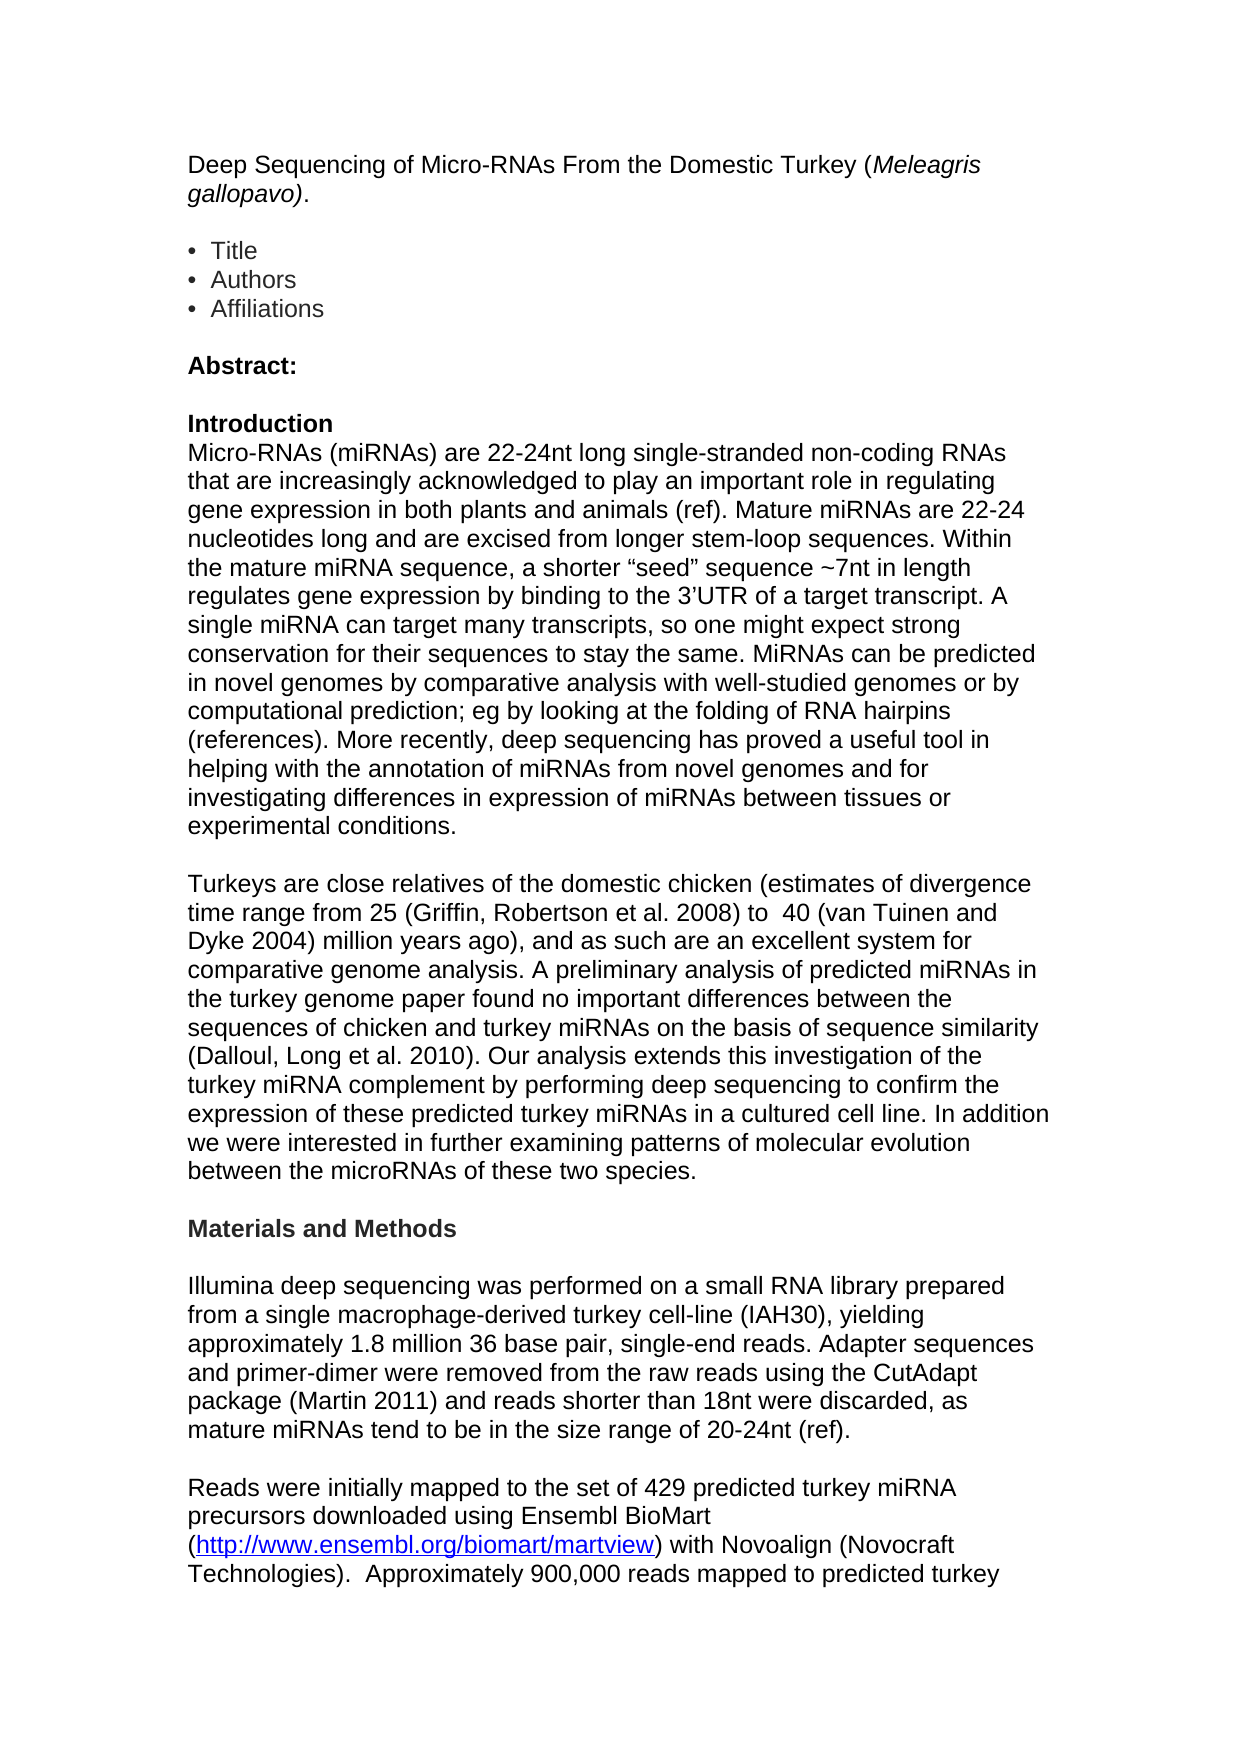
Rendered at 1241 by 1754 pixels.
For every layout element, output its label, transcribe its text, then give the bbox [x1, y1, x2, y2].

text Deep Sequencing of Micro-RNAs From the Domestic Turkey (Meleagris gallopavo). [187, 150, 1053, 207]
text Micro-RNAs (miRNAs) are 22-24nt long single-stranded non-coding RNAs that are increasingly acknowledged to play an important role in regulating gene expression in both plants and animals (ref). Mature miRNAs are 22-24 nucleotides long and are excised from longer stem-loop sequences. Within the mature miRNA sequence, a shorter “seed” sequence ~7nt in length regulates gene expression by binding to the 3’UTR of a target transcript. A single miRNA can target many transcripts, so one might expect strong conservation for their sequences to stay the same. MiRNAs can be predicted in novel genomes by comparative analysis with well-studied genomes or by computational prediction; eg by looking at the folding of RNA hairpins (references). More recently, deep sequencing has proved a useful tool in helping with the annotation of miRNAs from novel genomes and for investigating differences in expression of miRNAs between tissues or experimental conditions. [187, 437, 1053, 840]
list Affiliations [187, 294, 1053, 322]
text Illumina deep sequencing was performed on a small RNA library prepared from a single macrophage-derived turkey cell-line (IAH30), yielding approximately 1.8 million 36 base pair, single-end reads. Adapter sequences and primer-dimer were removed from the raw reads using the CutAdapt package (Martin 2011) and reads shorter than 18nt were discarded, as mature miRNAs tend to be in the size range of 20-24nt (ref). [187, 1271, 1053, 1444]
text Introduction [187, 409, 1053, 437]
text Materials and Methods [187, 1214, 1053, 1242]
list Title [187, 236, 1053, 265]
text Abstract: [187, 351, 1053, 380]
list Authors [187, 265, 1053, 294]
text Turkeys are close relatives of the domestic chicken (estimates of divergence time range from 25 (Griffin, Robertson et al. 2008) to 40 (van Tuinen and Dyke 2004) million years ago), and as such are an excellent system for comparative genome analysis. A preliminary analysis of predicted miRNAs in the turkey genome paper found no important differences between the sequences of chicken and turkey miRNAs on the basis of sequence similarity (Dalloul, Long et al. 2010). Our analysis extends this investigation of the turkey miRNA complement by performing deep sequencing to confirm the expression of these predicted turkey miRNAs in a cultured cell line. In addition we were interested in further examining patterns of molecular evolution between the microRNAs of these two species. [187, 869, 1053, 1185]
